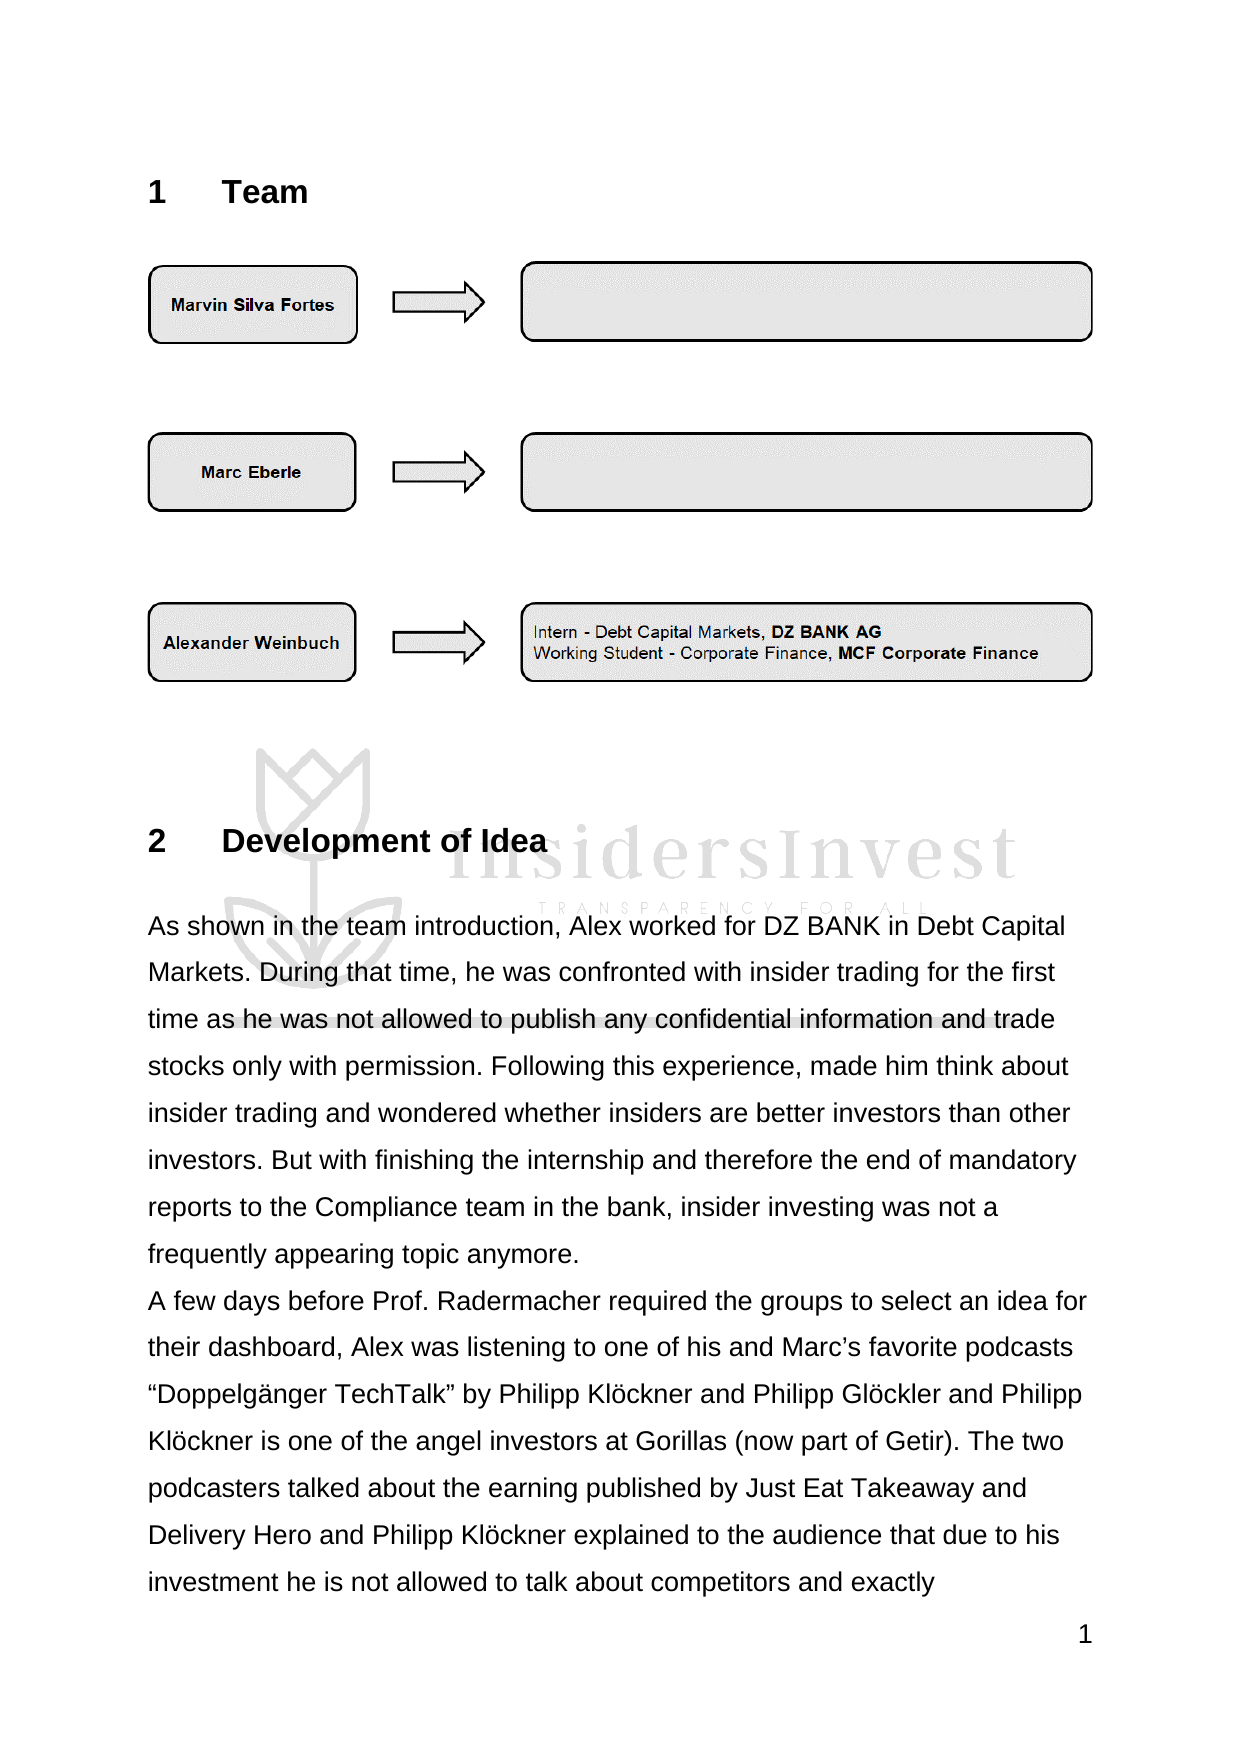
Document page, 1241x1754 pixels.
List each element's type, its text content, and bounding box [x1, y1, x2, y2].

subtitle 2 Development of Idea [148, 821, 1093, 859]
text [148, 1284, 1093, 1597]
subtitle 1 Team [148, 173, 1093, 211]
picture [147, 261, 1093, 682]
text As shown in the team introduction, Alex worked for DZ BANK in Debt Capital Markets. During that time, he was confronted with insider trading for the first time as he was not allowed to publish any confidential information and trade stocks only with permission. Following this experience, made him think about insider trading and wondered whether insiders are better investors than other investors. But with finishing the internship and therefore the end of mandatory reports to the Compliance team in the bank, insider investing was not a frequently appearing topic anymore. [148, 909, 1093, 1269]
